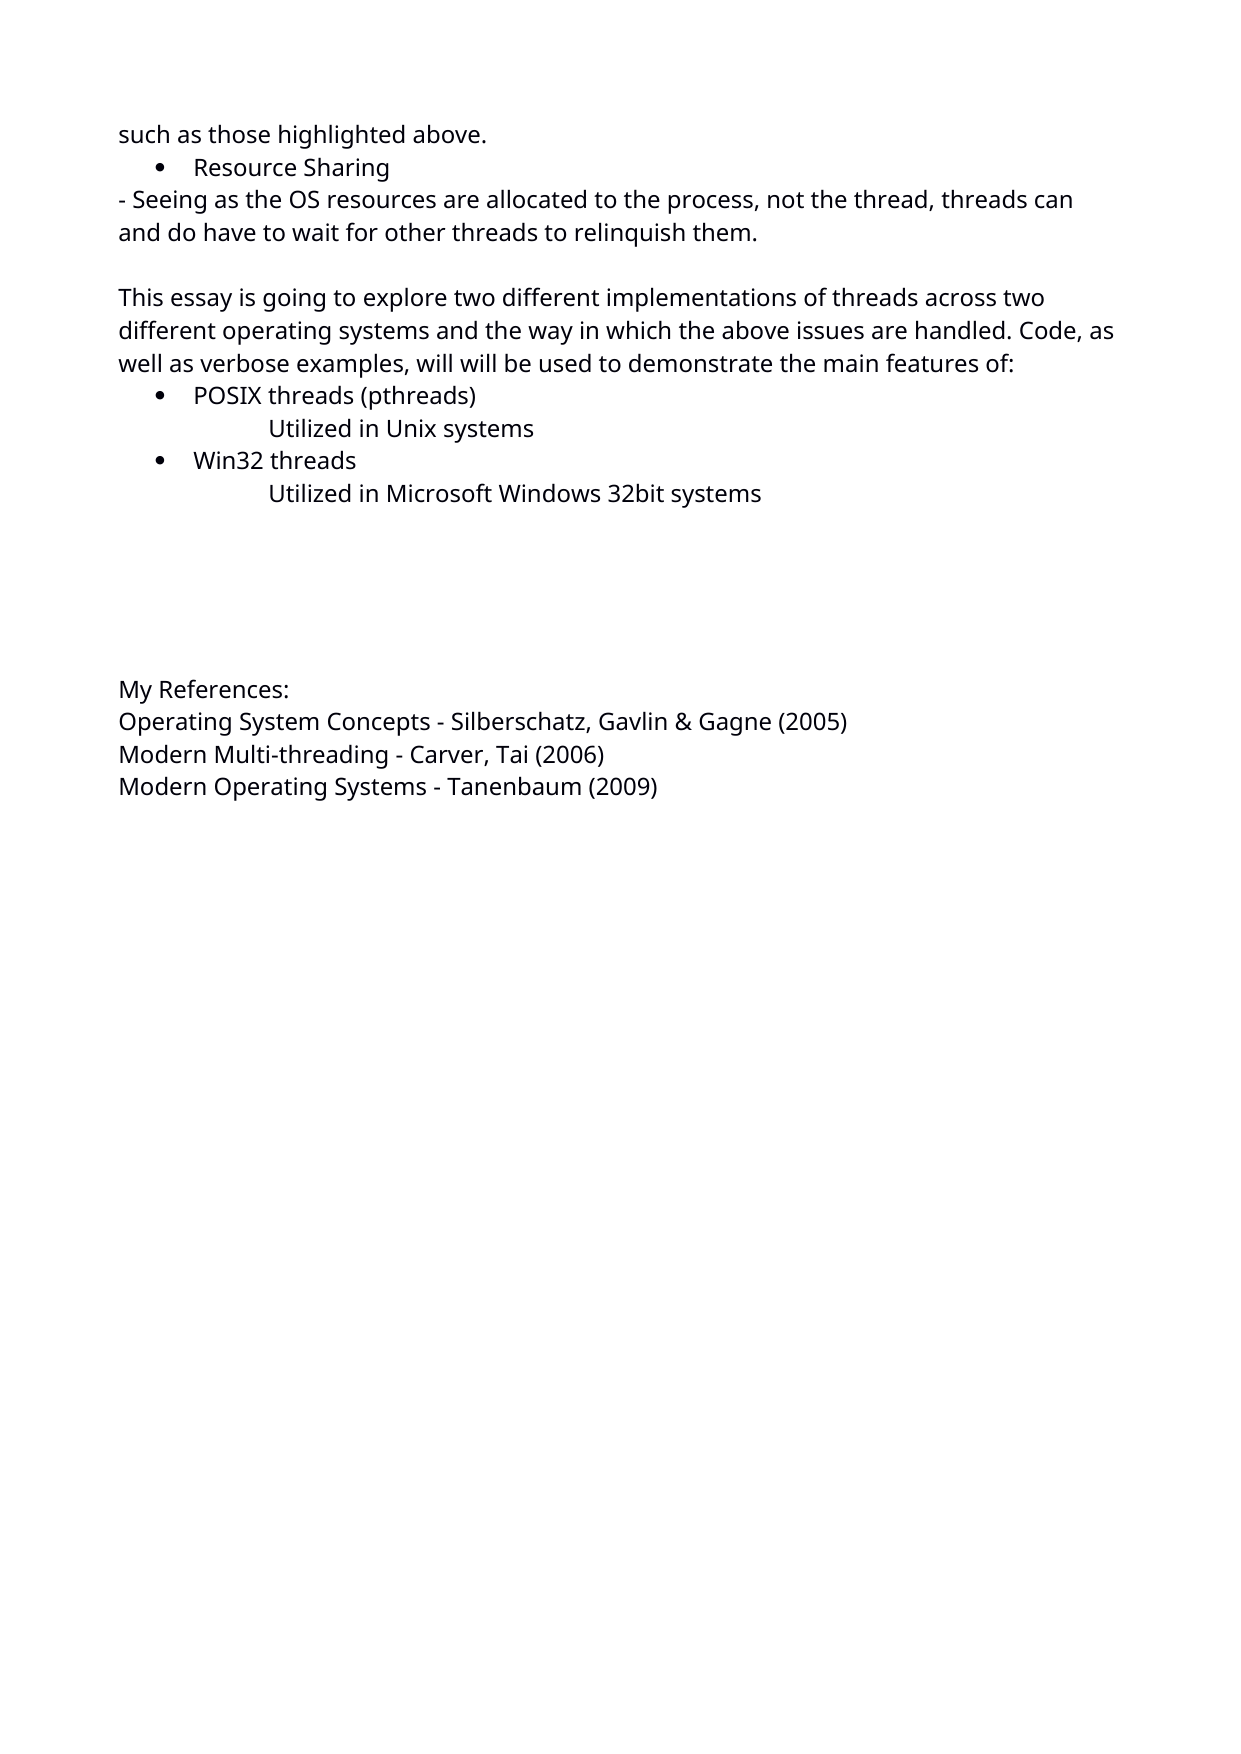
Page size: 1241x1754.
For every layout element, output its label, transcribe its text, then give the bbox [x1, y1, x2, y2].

text This essay is going to explore two different implementations of threads across two different operating systems and the way in which the above issues are handled. Code, as well as verbose examples, will will be used to demonstrate the main features of: [118, 281, 1122, 379]
list Resource Sharing [156, 151, 1122, 183]
list - Seeing as the OS resources are allocated to the process, not the thread, threads can and do have to wait for other threads to relinquish them. [118, 183, 1122, 248]
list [118, 118, 1122, 151]
list Win32 threads [156, 444, 1122, 477]
text My References: [118, 672, 1122, 705]
text Utilized in Unix systems [118, 412, 1122, 444]
text Modern Multi-threading - Carver, Tai (2006) [118, 738, 1122, 770]
text Operating System Concepts - Silberschatz, Gavlin & Gagne (2005) [118, 705, 1122, 738]
list POSIX threads (pthreads) [156, 379, 1122, 412]
list Utilized in Microsoft Windows 32bit systems [118, 477, 1122, 509]
text Modern Operating Systems - Tanenbaum (2009) [118, 770, 1122, 803]
